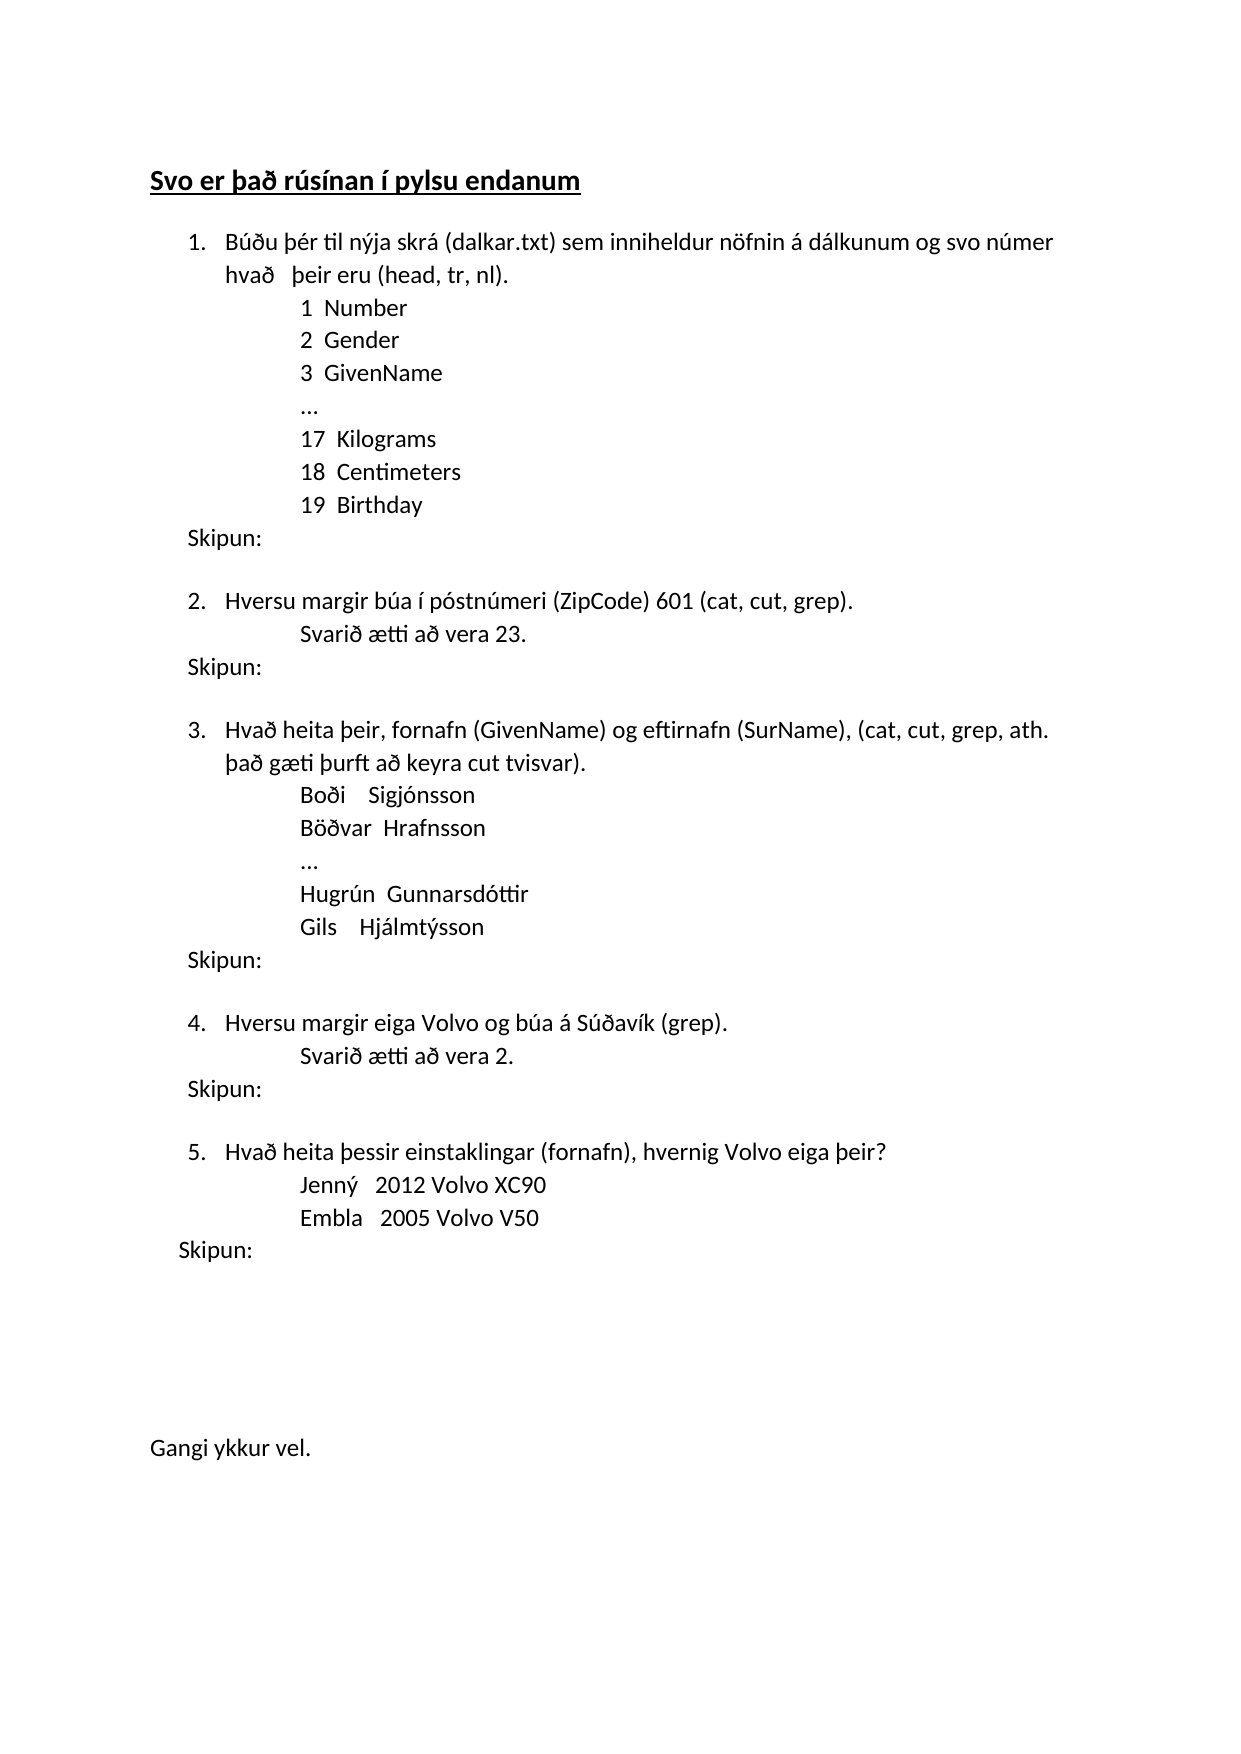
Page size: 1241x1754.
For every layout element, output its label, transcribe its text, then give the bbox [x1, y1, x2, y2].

text Svo er það rúsínan í pylsu endanum [150, 162, 1090, 198]
text 2 Gender [300, 325, 1090, 355]
text 3 GivenName [300, 358, 1090, 388]
text Gangi ykkur vel. [150, 1432, 1090, 1463]
text 1 ﻿Number [300, 292, 1090, 322]
text Skipun: [150, 944, 1090, 1005]
list Hvað heita þessir einstaklingar (fornafn), hvernig Volvo eiga þeir? [187, 1136, 1090, 1166]
text Jenný 2012 Volvo XC90 [300, 1169, 1090, 1199]
text Skipun: [150, 1235, 1090, 1265]
text ... [300, 846, 1090, 876]
list Hversu margir búa í póstnúmeri (ZipCode) 601 (cat, cut, grep). [187, 585, 1090, 616]
list Hversu margir eiga Volvo og búa á Súðavík (grep). [187, 1007, 1090, 1038]
text ... [300, 391, 1090, 421]
list Hvað heita þeir, fornafn (GivenName) og eftirnafn (SurName), (cat, cut, grep, ath. það gæti þurft að keyra cut tvisvar). [187, 714, 1090, 777]
text 17 Kilograms [300, 423, 1090, 454]
text Embla 2005 Volvo V50 [300, 1202, 1090, 1232]
text 18 Centimeters [300, 456, 1090, 487]
list Búðu þér til nýja skrá (dalkar.txt) sem inniheldur nöfnin á dálkunum og svo númer hvað þeir eru (head, tr, nl). [187, 226, 1090, 289]
text Hugrún Gunnarsdóttir [300, 878, 1090, 909]
text Skipun: [150, 1073, 1090, 1134]
text Svarið ætti að vera 23. [225, 618, 1090, 648]
text Gils Hjálmtýsson [300, 911, 1090, 942]
text Böðvar Hrafnsson [300, 813, 1090, 843]
text Skipun: [150, 522, 1090, 583]
text Boði Sigjónsson [300, 780, 1090, 810]
text Svarið ætti að vera 2. [225, 1040, 1090, 1071]
text 19 Birthday [300, 489, 1090, 520]
text Skipun: [150, 651, 1090, 712]
